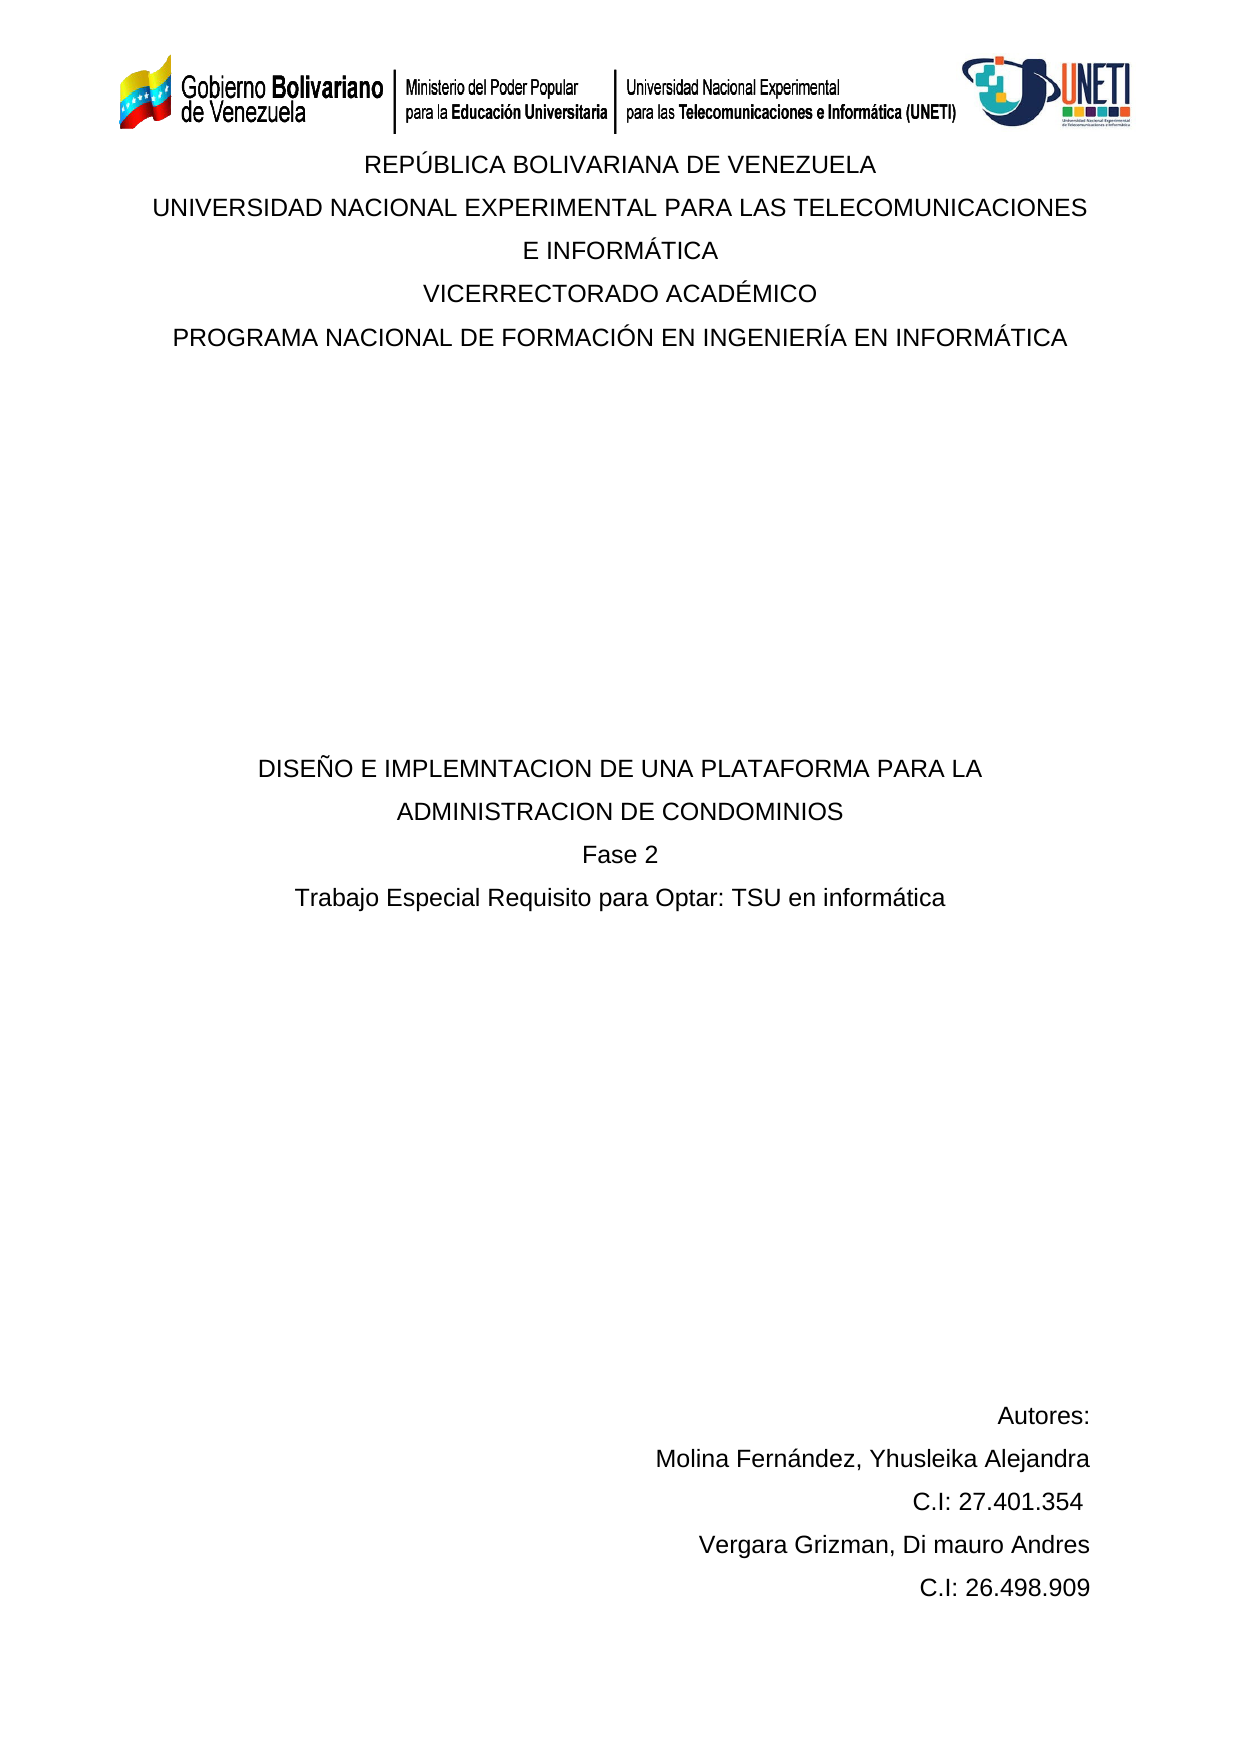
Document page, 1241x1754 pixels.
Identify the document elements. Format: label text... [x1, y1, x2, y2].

text VICERRECTORADO ACADÉMICO [150, 279, 1090, 308]
text PROGRAMA NACIONAL DE FORMACIÓN EN INGENIERÍA EN INFORMÁTICA [150, 322, 1090, 351]
text C.I: 26.498.909 [150, 1573, 1090, 1602]
text Trabajo Especial Requisito para Optar: TSU en informática [150, 883, 1090, 998]
text UNIVERSIDAD NACIONAL EXPERIMENTAL PARA LAS TELECOMUNICACIONES E INFORMÁTICA [150, 193, 1090, 265]
text REPÚBLICA BOLIVARIANA DE VENEZUELA [150, 150, 1090, 179]
text Molina Fernández, Yhusleika Alejandra [150, 1444, 1090, 1472]
text C.I: 27.401.354 [150, 1487, 1090, 1516]
text Fase 2 [150, 840, 1090, 869]
text Vergara Grizman, Di mauro Andres [150, 1530, 1090, 1559]
text DISEÑO E IMPLEMNTACION DE UNA PLATAFORMA PARA LA ADMINISTRACION DE CONDOMINIOS [150, 754, 1090, 826]
text Autores: [150, 1401, 1090, 1429]
picture [119, 53, 1136, 134]
